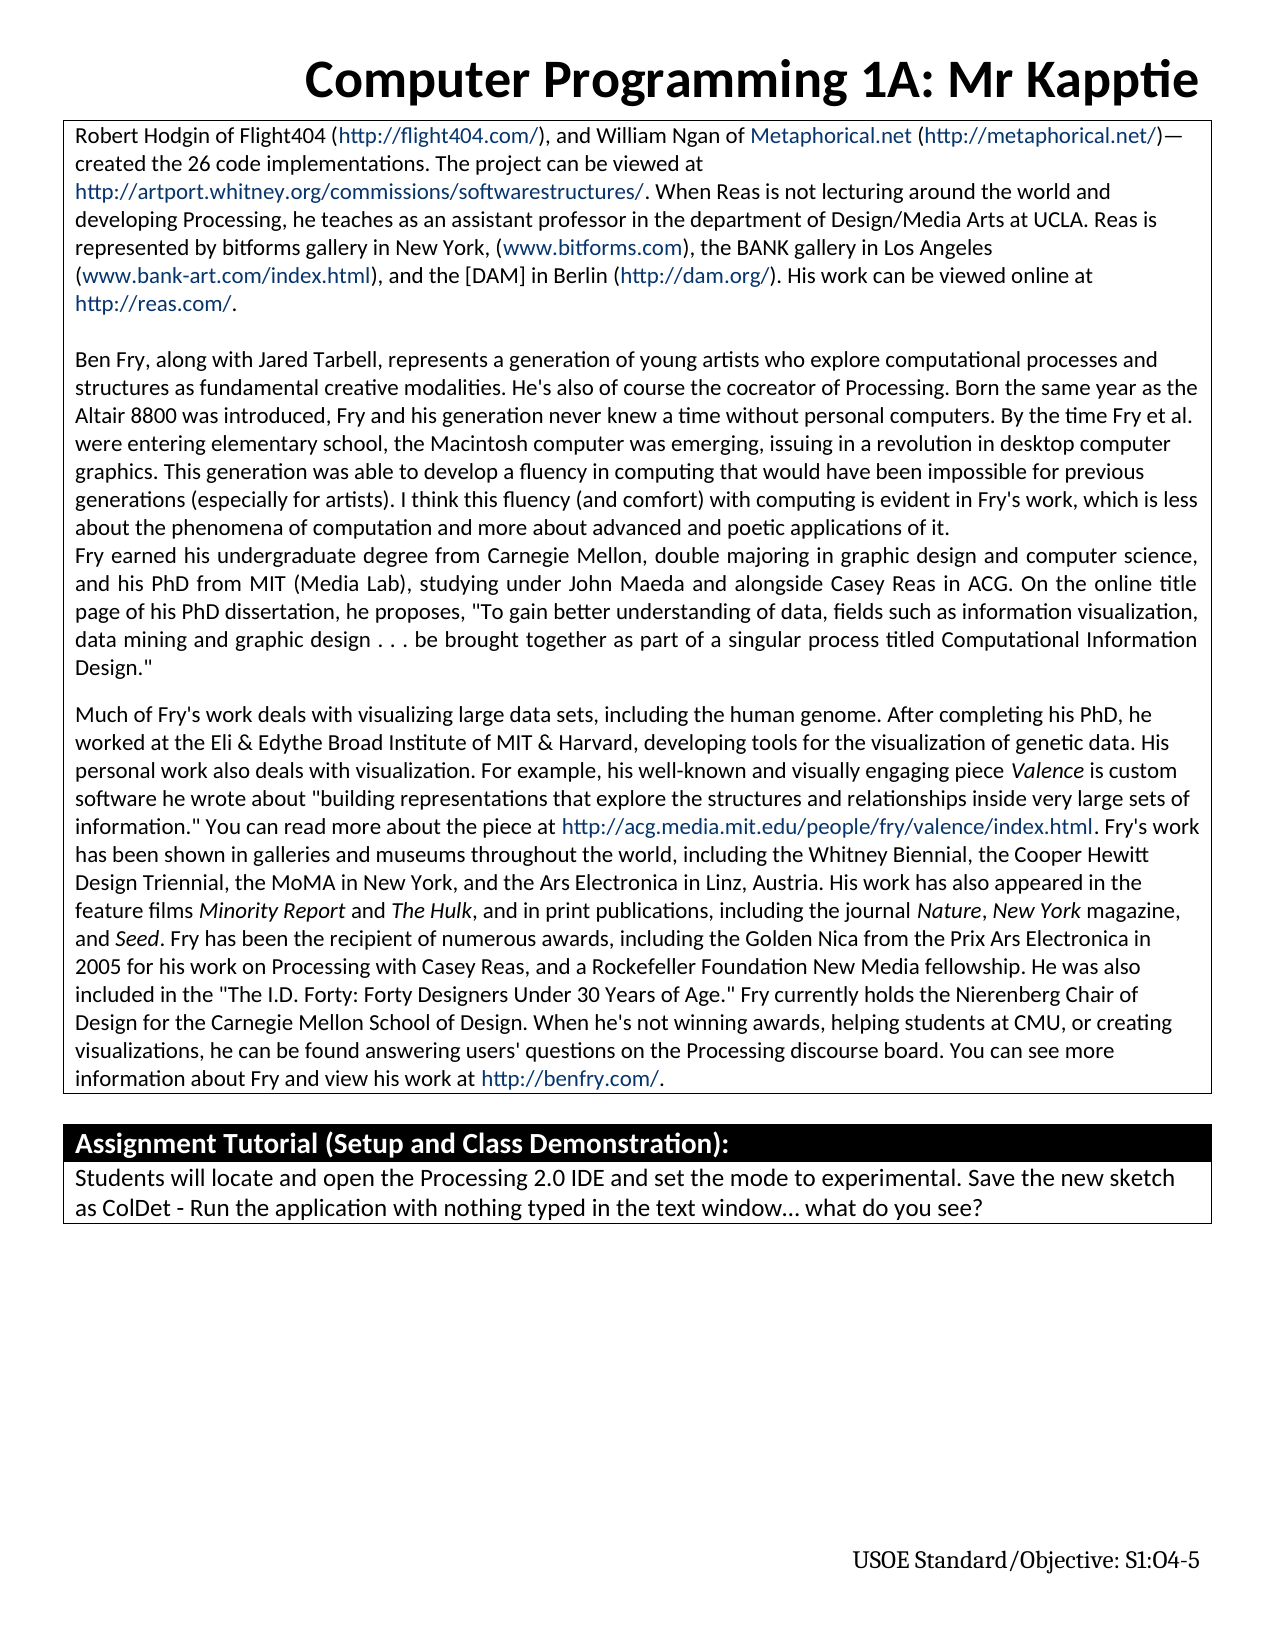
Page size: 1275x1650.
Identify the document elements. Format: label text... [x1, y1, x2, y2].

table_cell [64, 121, 1211, 1092]
table_header Assignment Tutorial (Setup and Class Demonstration): [64, 1125, 1211, 1161]
table_cell Students will locate and open the Processing 2.0 IDE and set the mode to experimental. Save the new sketch as ColDet - Run the application with nothing typed in the text window… what do you see? [64, 1162, 1211, 1223]
